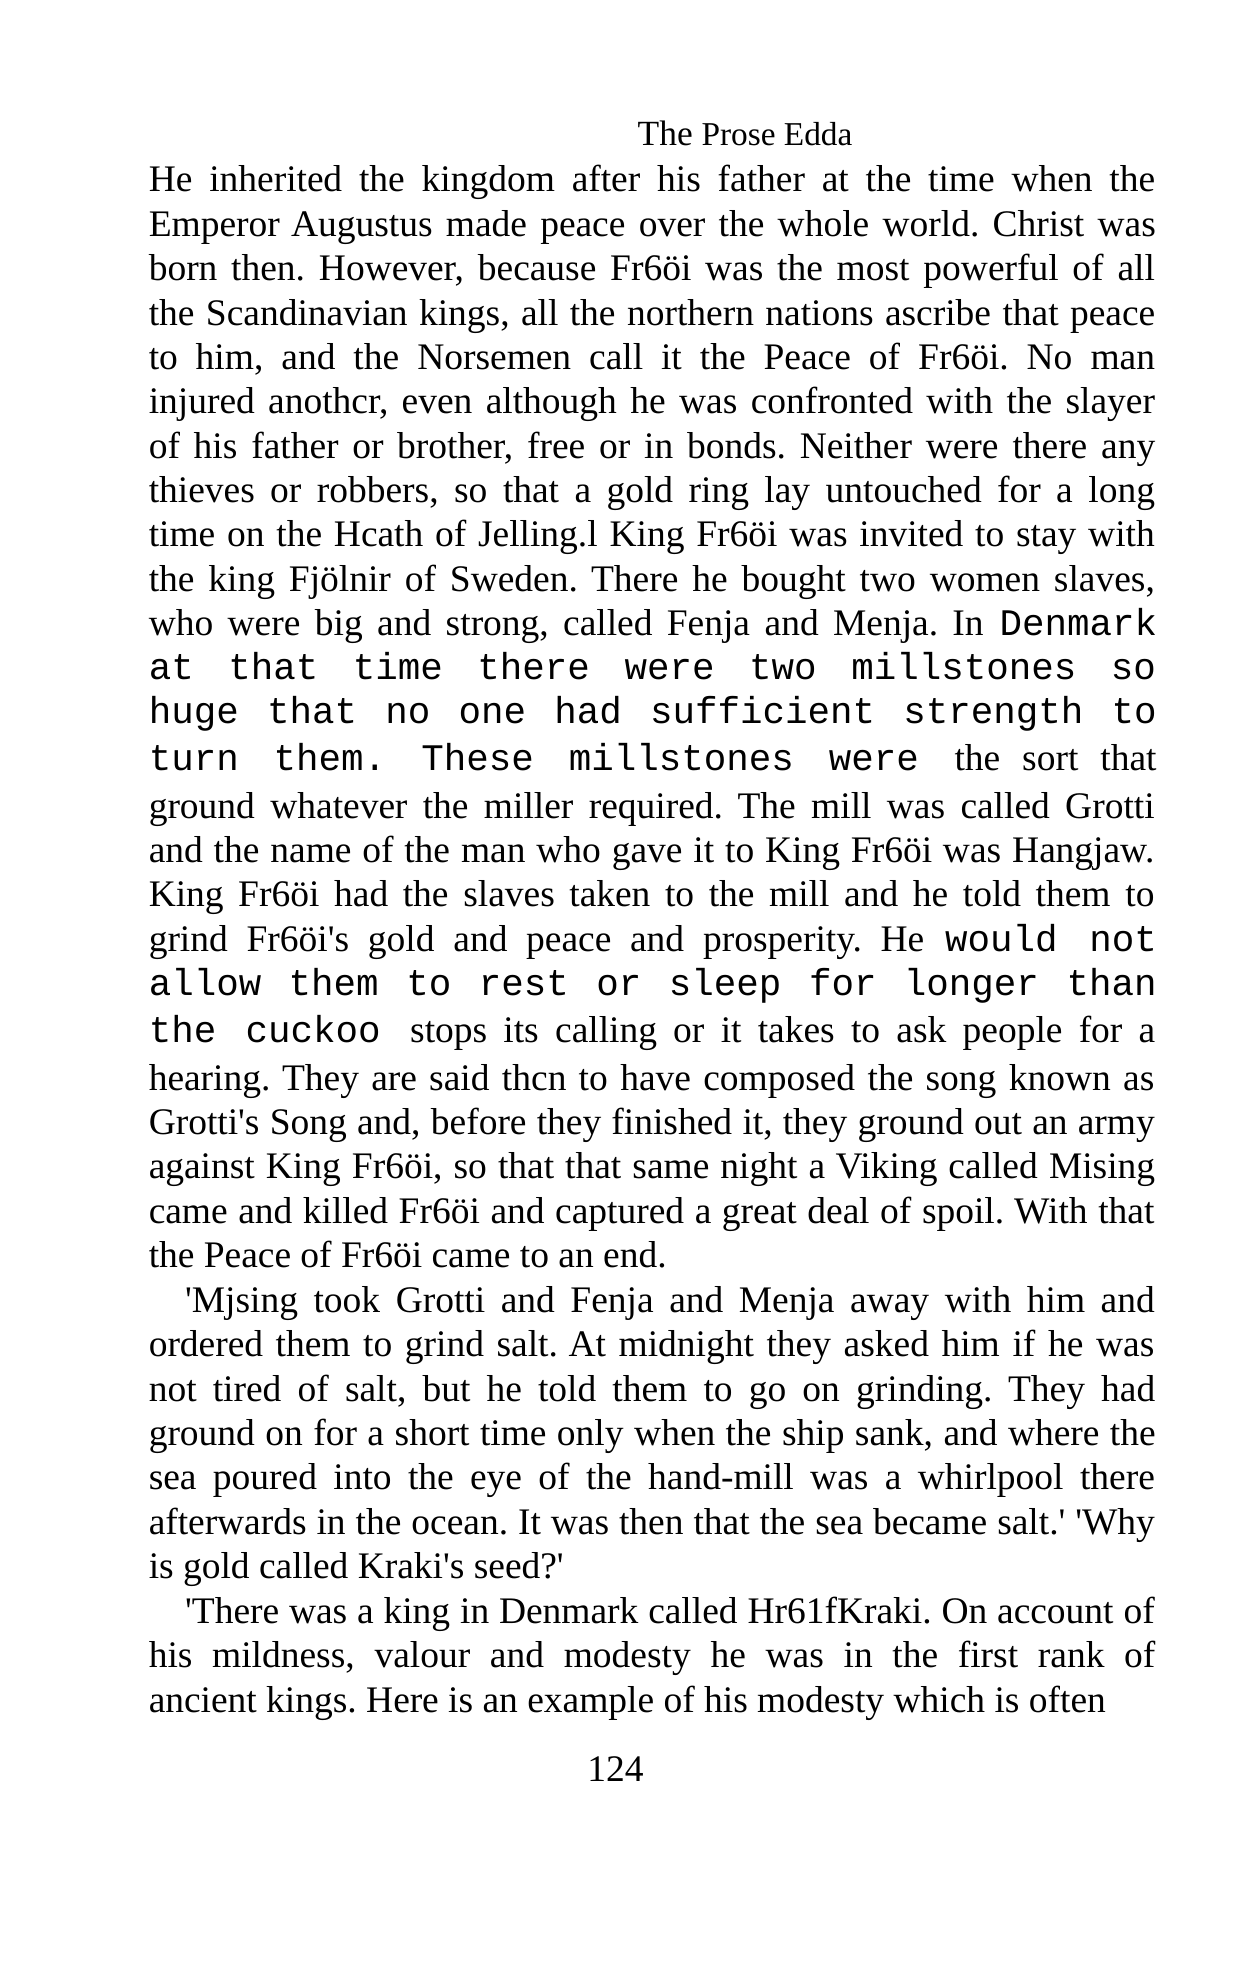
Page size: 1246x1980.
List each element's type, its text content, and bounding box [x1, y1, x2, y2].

text 'Mjsing took Grotti and Fenja and Menja away with him and ordered them to grind salt. At midnight they asked him if he was not tired of salt, but he told them to go on grinding. They had ground on for a short time only when the ship sank, and where the sea poured into the eye of the hand-mill was a whirlpool there afterwards in the ocean. It was then that the sea became salt.' 'Why is gold called Kraki's seed?' [148, 1277, 1157, 1587]
text 'There was a king in Denmark called Hr61fKraki. On account of his mildness, valour and modesty he was in the first rank of ancient kings. Here is an example of his modesty which is often [148, 1588, 1157, 1720]
